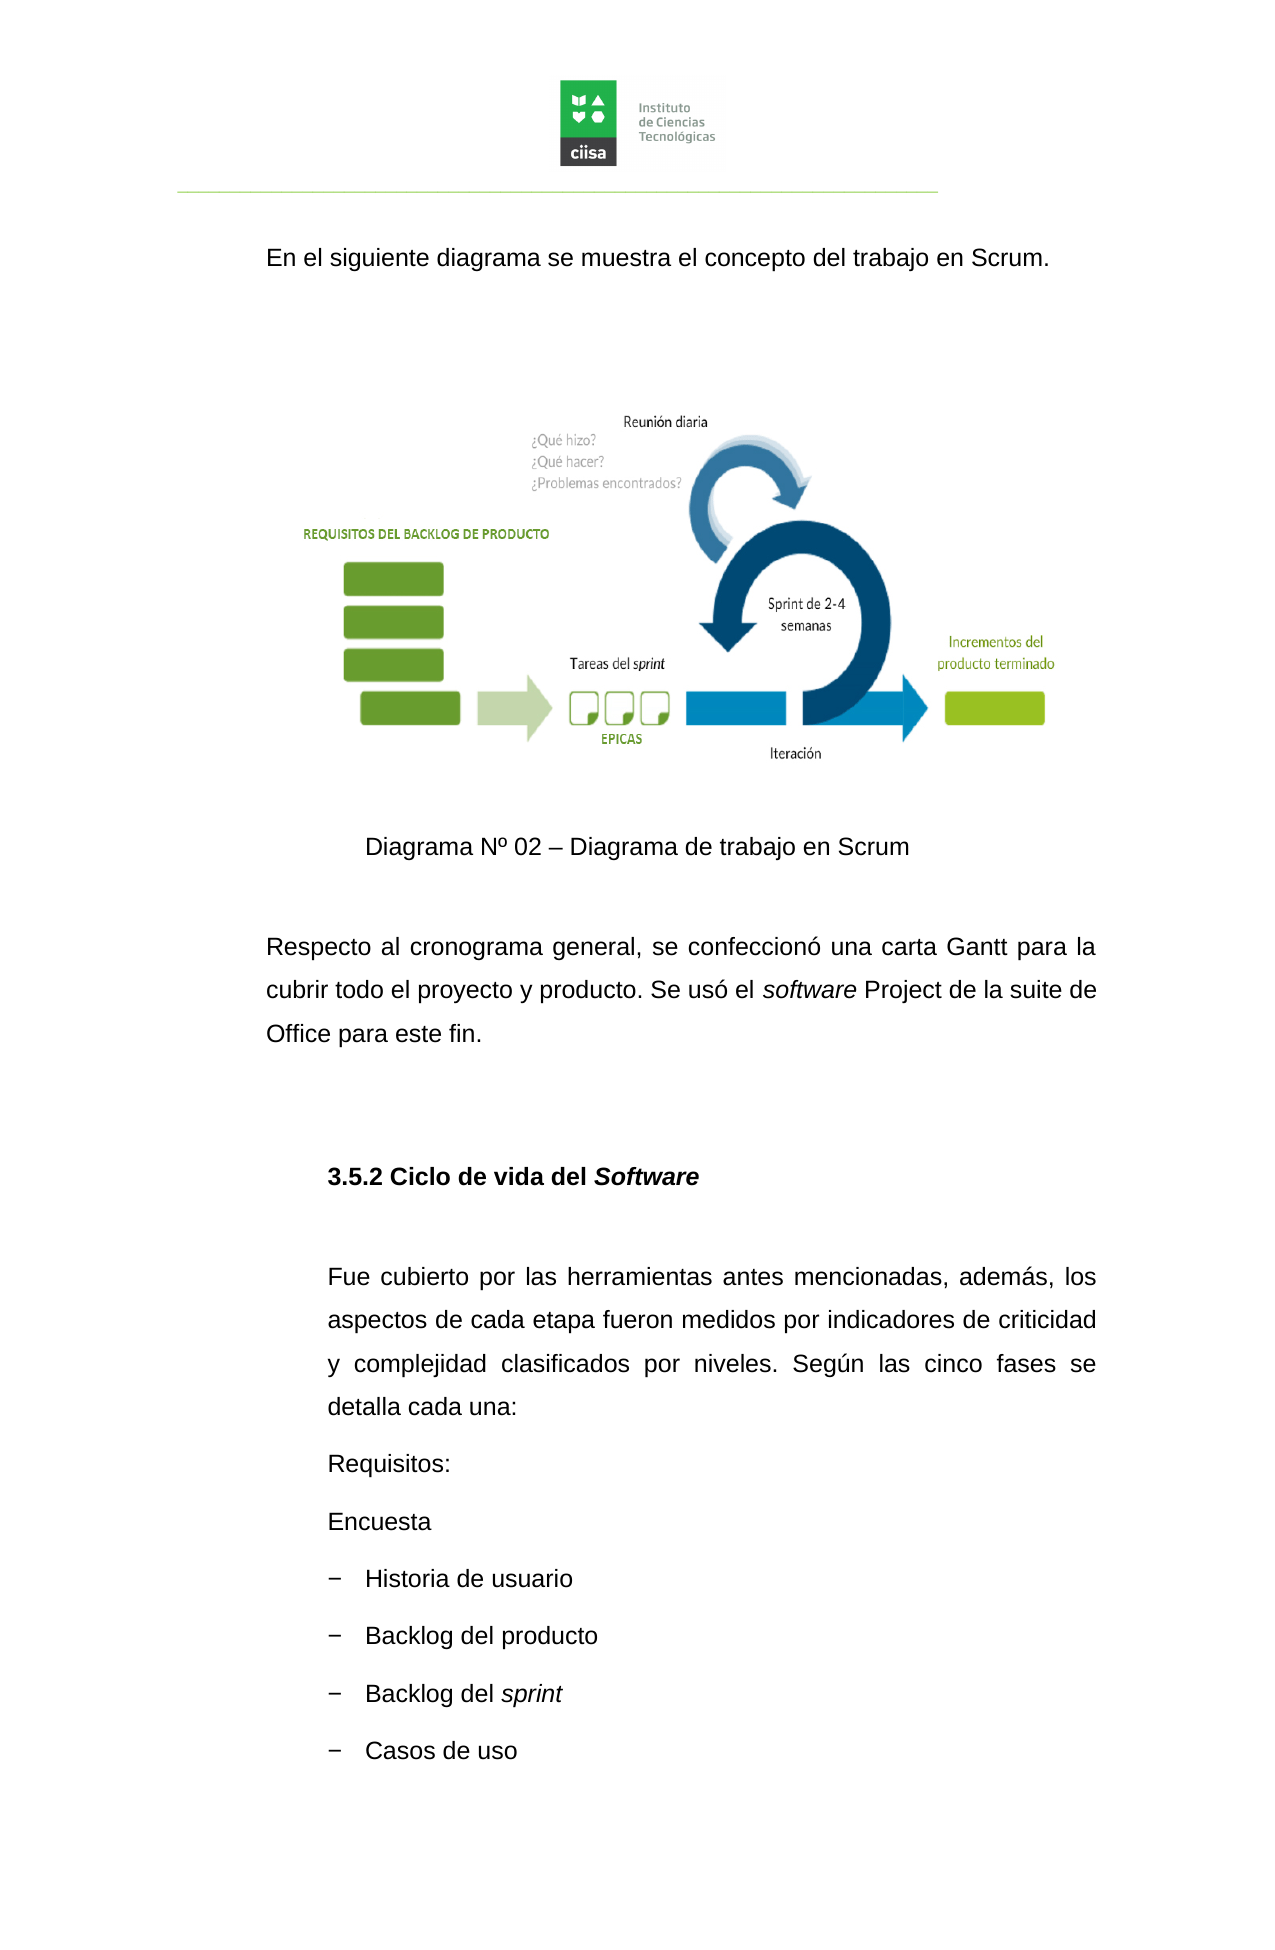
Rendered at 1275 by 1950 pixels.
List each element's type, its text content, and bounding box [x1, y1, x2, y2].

text 3.5.2 Ciclo de vida del Software [327, 1162, 1098, 1191]
list Casos de uso [327, 1736, 1098, 1765]
text Encuesta [327, 1507, 1098, 1535]
text Respecto al cronograma general, se confeccionó una carta Gantt para la cubrir todo el proyecto y producto. Se usó el software Project de la suite de Office para este fin. [266, 932, 1098, 1047]
list Backlog del sprint [327, 1679, 1098, 1707]
picture [289, 367, 1099, 787]
list Historia de usuario [327, 1564, 1098, 1593]
picture [549, 75, 726, 172]
list Backlog del producto [327, 1621, 1098, 1650]
text Requisitos: [327, 1449, 1098, 1478]
text En el siguiente diagrama se muestra el concepto del trabajo en Scrum. [266, 243, 1098, 272]
text Fue cubierto por las herramientas antes mencionadas, además, los aspectos de cada etapa fueron medidos por indicadores de criticidad y complejidad clasificados por niveles. Según las cinco fases se detalla cada una: [327, 1262, 1098, 1421]
